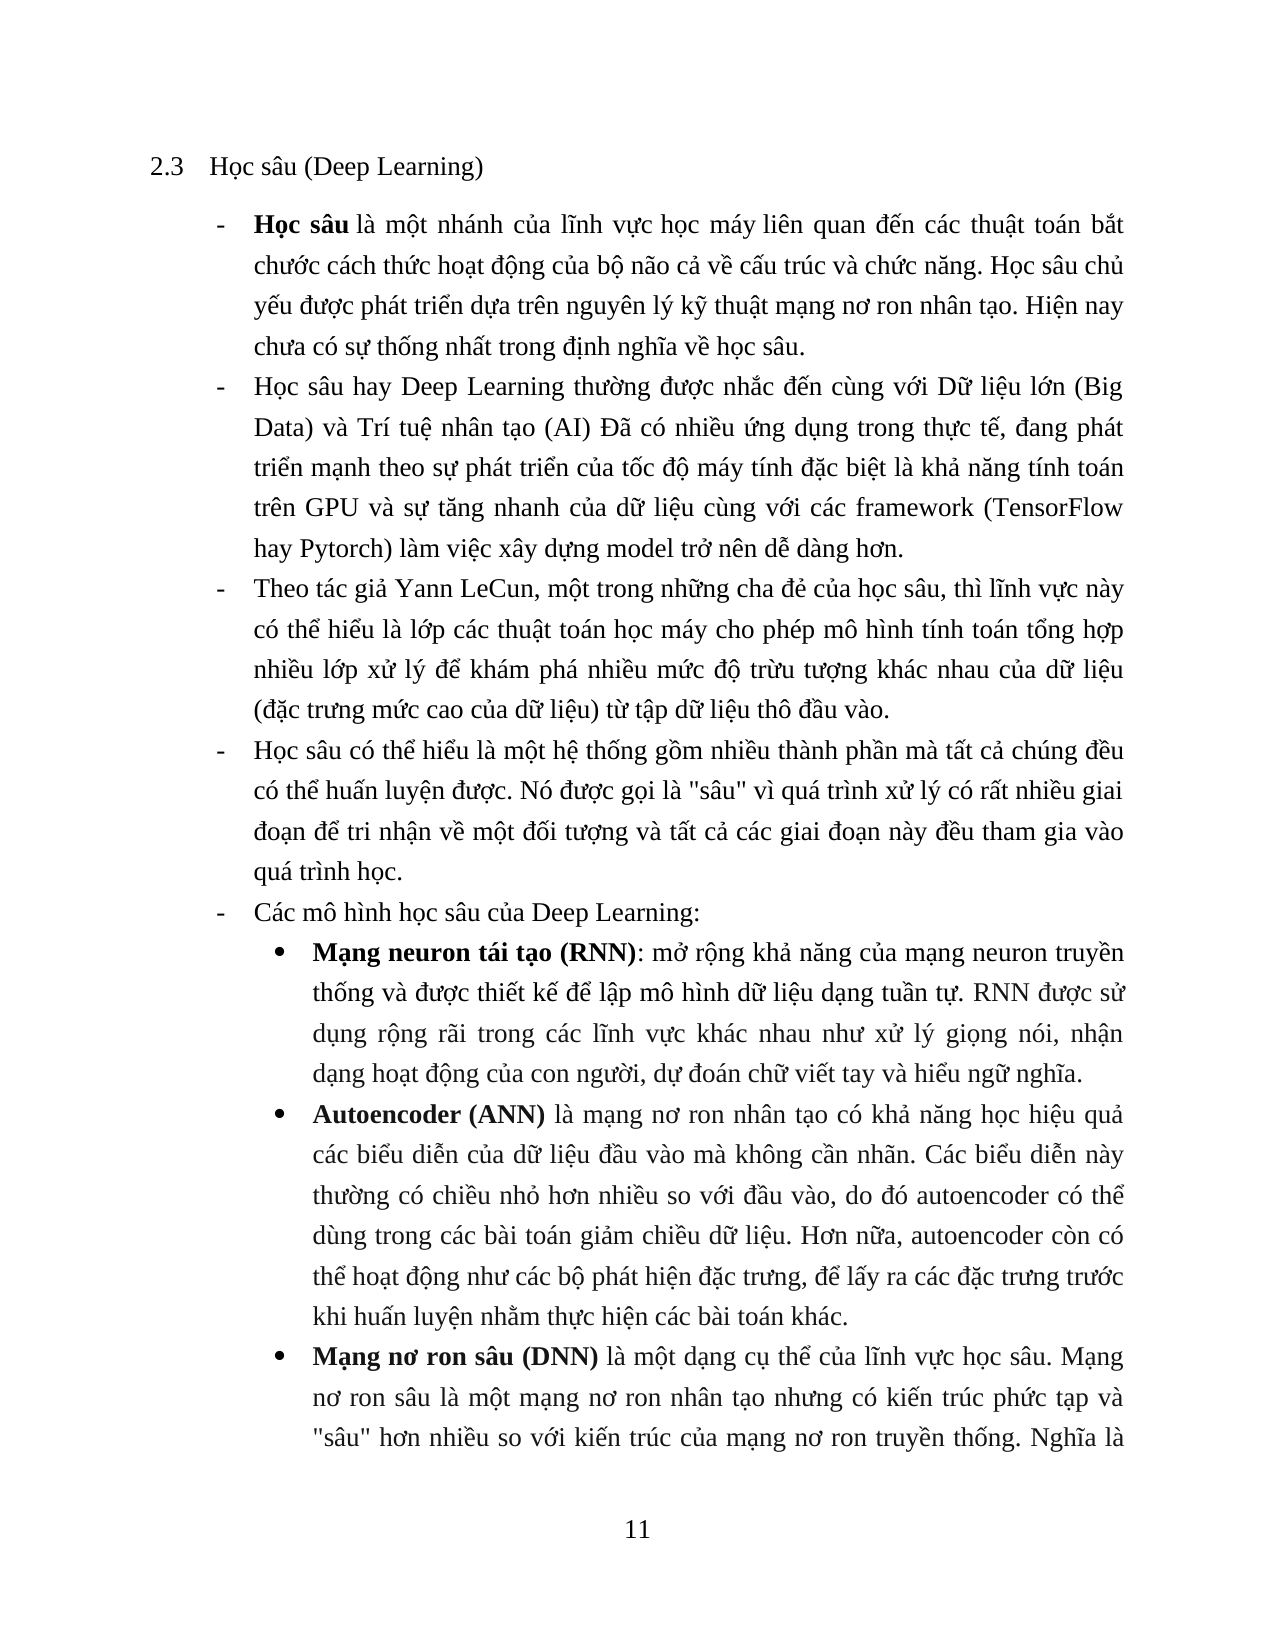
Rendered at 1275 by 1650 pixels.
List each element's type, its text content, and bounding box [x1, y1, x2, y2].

list Học sâu là một nhánh của lĩnh vực học máy liên quan đến các thuật toán bắt chước cách thức hoạt động của bộ não cả về cấu trúc và chức năng. Học sâu chủ yếu được phát triển dựa trên nguyên lý kỹ thuật mạng nơ ron nhân tạo. Hiện nay chưa có sự thống nhất trong định nghĩa về học sâu. [216, 208, 1125, 361]
list Autoencoder (ANN) là mạng nơ ron nhân tạo có khả năng học hiệu quả các biểu diễn của dữ liệu đầu vào mà không cần nhãn. Các biểu diễn này thường có chiều nhỏ hơn nhiều so với đầu vào, do đó autoencoder có thể dùng trong các bài toán giảm chiều dữ liệu. Hơn nữa, autoencoder còn có thể hoạt động như các bộ phát hiện đặc trưng, để lấy ra các đặc trưng trước khi huấn luyện nhằm thực hiện các bài toán khác. [275, 1098, 1125, 1331]
list Các mô hình học sâu của Deep Learning: [216, 896, 1125, 927]
list Học sâu hay Deep Learning thường được nhắc đến cùng với Dữ liệu lớn (Big Data) và Trí tuệ nhân tạo (AI) Đã có nhiều ứng dụng trong thực tế, đang phát triển mạnh theo sự phát triển của tốc độ máy tính đặc biệt là khả năng tính toán trên GPU và sự tăng nhanh của dữ liệu cùng với các framework (TensorFlow hay Pytorch) làm việc xây dựng model trở nên dễ dàng hơn. [216, 370, 1125, 563]
list Theo tác giả Yann LeCun, một trong những cha đẻ của học sâu, thì lĩnh vực này có thể hiểu là lớp các thuật toán học máy cho phép mô hình tính toán tổng hợp nhiều lớp xử lý để khám phá nhiều mức độ trừu tượng khác nhau của dữ liệu (đặc trưng mức cao của dữ liệu) từ tập dữ liệu thô đầu vào. [216, 572, 1125, 725]
subtitle Học sâu (Deep Learning) [150, 150, 1125, 181]
list Học sâu có thể hiểu là một hệ thống gồm nhiều thành phần mà tất cả chúng đều có thể huấn luyện được. Nó được gọi là "sâu" vì quá trình xử lý có rất nhiều giai đoạn để tri nhận về một đối tượng và tất cả các giai đoạn này đều tham gia vào quá trình học. [216, 734, 1125, 886]
list Mạng neuron tái tạo (RNN): mở rộng khả năng của mạng neuron truyền thống và được thiết kế để lập mô hình dữ liệu dạng tuần tự. RNN được sử dụng rộng rãi trong các lĩnh vực khác nhau như xử lý giọng nói, nhận dạng hoạt động của con người, dự đoán chữ viết tay và hiểu ngữ nghĩa. [275, 936, 1125, 1088]
